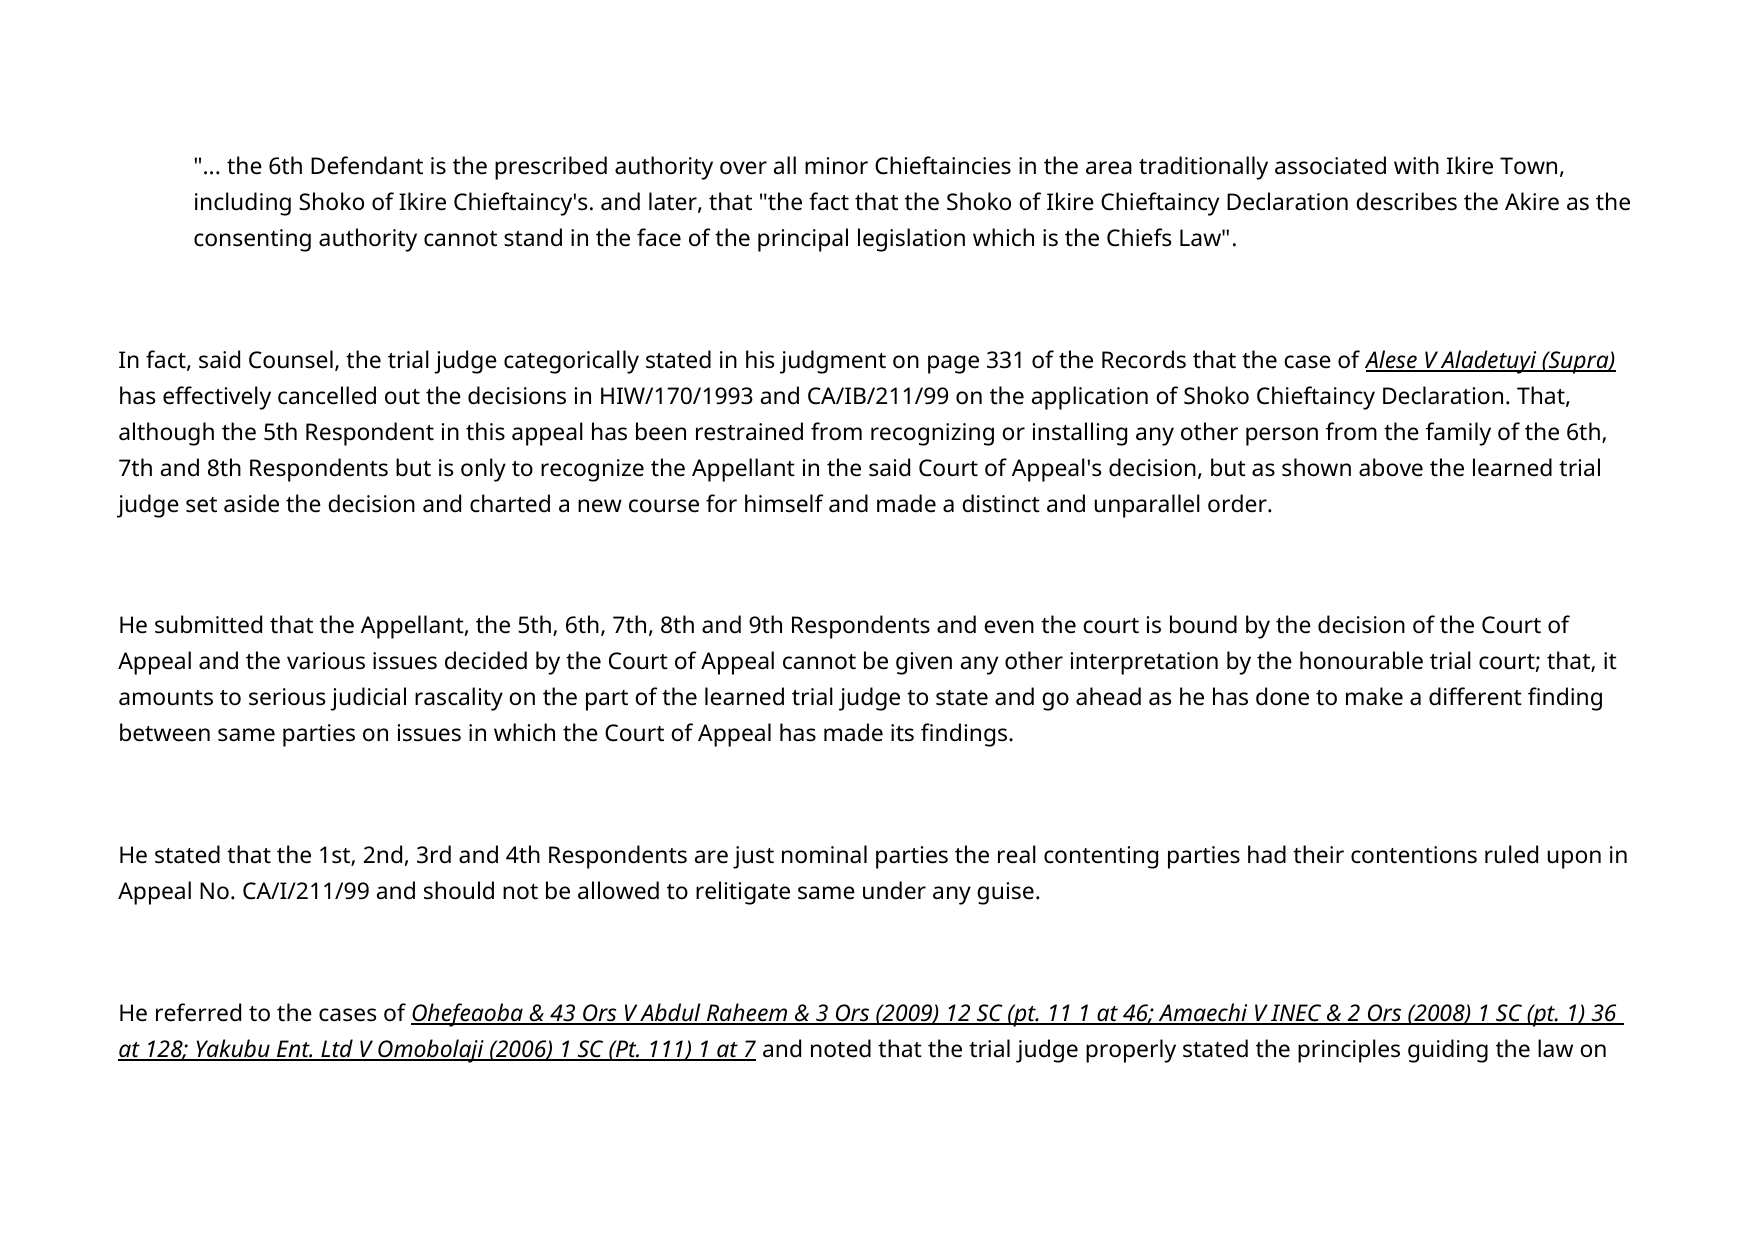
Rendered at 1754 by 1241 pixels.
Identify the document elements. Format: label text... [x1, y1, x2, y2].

text In fact, said Counsel, the trial judge categorically stated in his judgment on page 331 of the Records that the case of Alese V Aladetuyi (Supra) has effectively cancelled out the decisions in HIW/170/1993 and CA/IB/211/99 on the application of Shoko Chieftaincy Declaration. That, although the 5th Respondent in this appeal has been restrained from recognizing or installing any other person from the family of the 6th, 7th and 8th Respondents but is only to recognize the Appellant in the said Court of Appeal's decision, but as shown above the learned trial judge set aside the decision and charted a new course for himself and made a distinct and unparallel order. [118, 344, 1636, 519]
text He stated that the 1st, 2nd, 3rd and 4th Respondents are just nominal parties the real contenting parties had their contentions ruled upon in Appeal No. CA/I/211/99 and should not be allowed to relitigate same under any guise. [118, 839, 1636, 906]
text He submitted that the Appellant, the 5th, 6th, 7th, 8th and 9th Respondents and even the court is bound by the decision of the Court of Appeal and the various issues decided by the Court of Appeal cannot be given any other interpretation by the honourable trial court; that, it amounts to serious judicial rascality on the part of the learned trial judge to state and go ahead as he has done to make a different finding between same parties on issues in which the Court of Appeal has made its findings. [118, 609, 1636, 748]
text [118, 997, 1636, 1064]
text "... the 6th Defendant is the prescribed authority over all minor Chieftaincies in the area traditionally associated with Ikire Town, including Shoko of Ikire Chieftaincy's. and later, that "the fact that the Shoko of Ikire Chieftaincy Declaration describes the Akire as the consenting authority cannot stand in the face of the principal legislation which is the Chiefs Law". [193, 150, 1636, 253]
